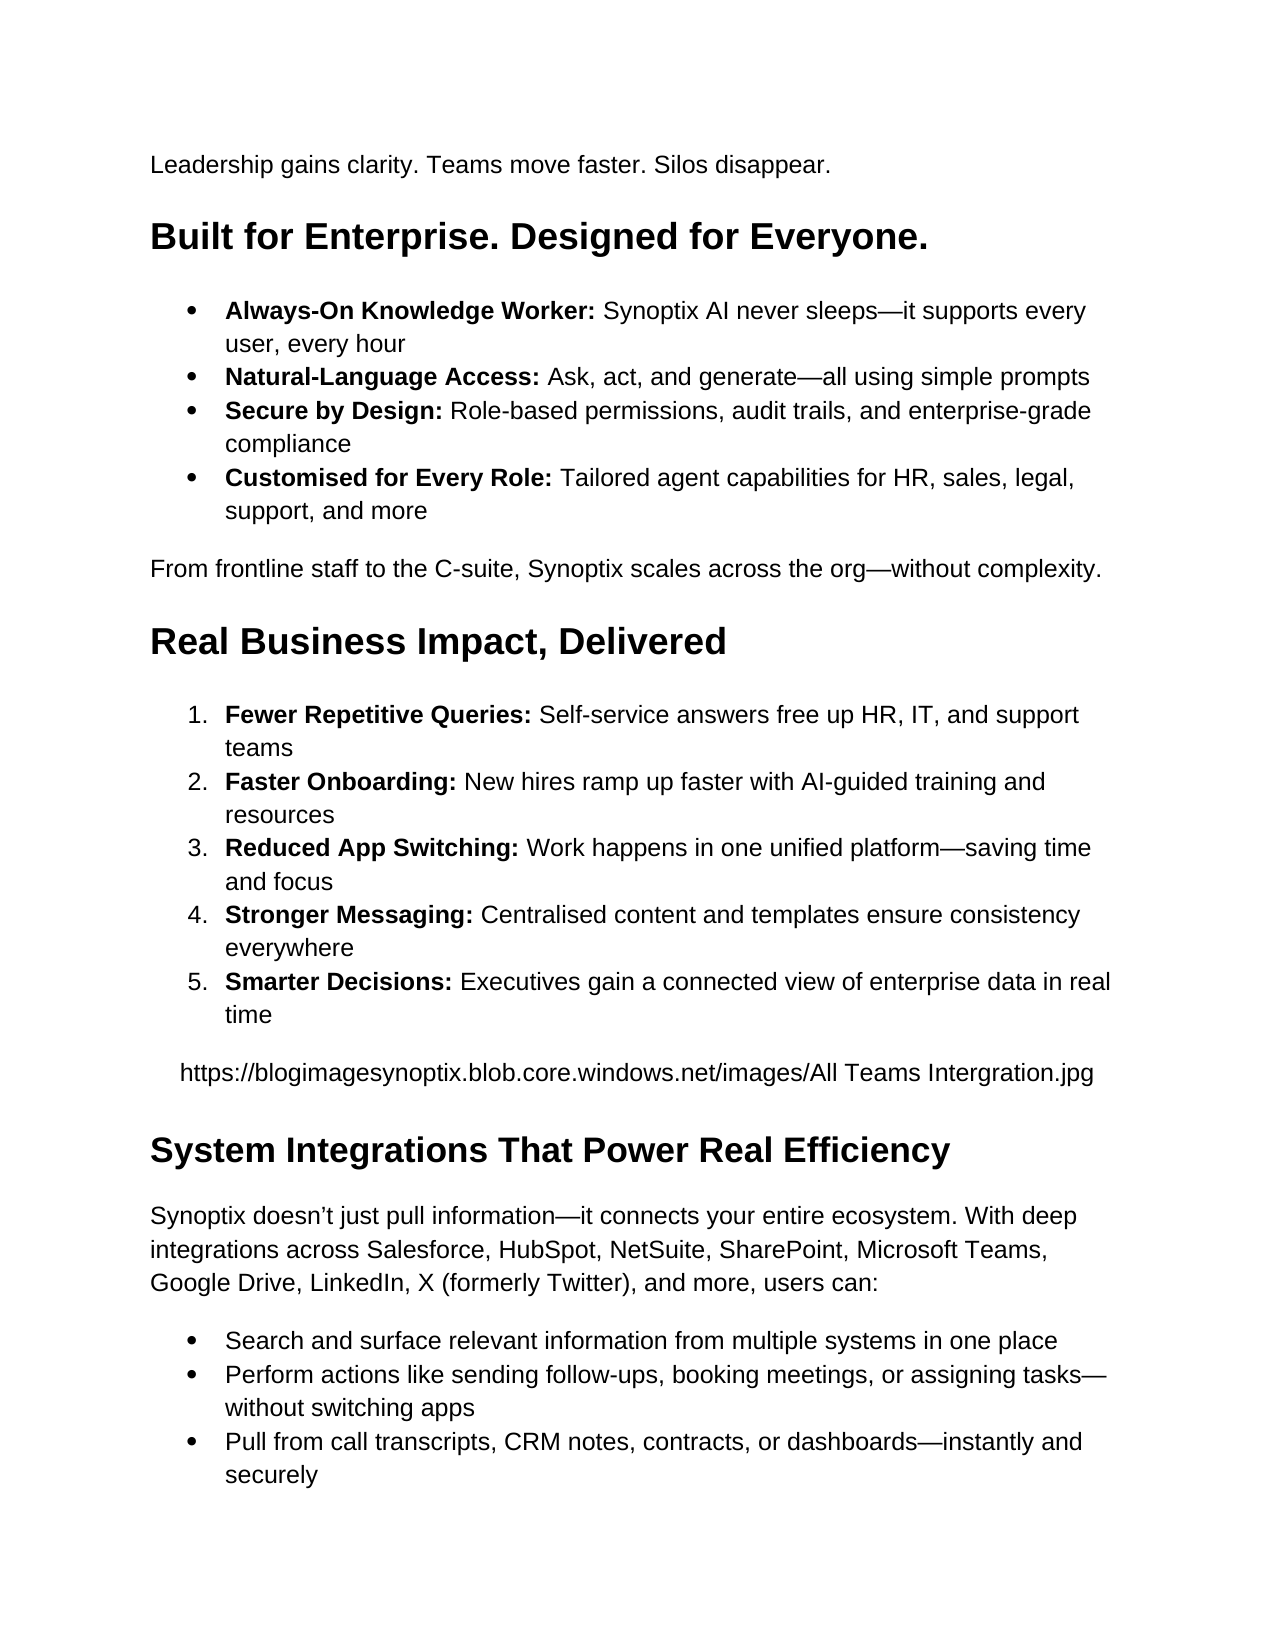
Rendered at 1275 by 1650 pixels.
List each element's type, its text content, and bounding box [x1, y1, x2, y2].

list Fewer Repetitive Queries: Self-service answers free up HR, IT, and support teams [187, 700, 1125, 762]
text https://blogimagesynoptix.blob.core.windows.net/images/All Teams Intergration.jpg [150, 1058, 1125, 1087]
subtitle System Integrations That Power Real Efficiency [150, 1129, 1125, 1170]
text From frontline staff to the C-suite, Synoptix scales across the org—without complexity. [150, 554, 1125, 583]
text Synoptix doesn’t just pull information—it connects your entire ecosystem. With deep integrations across Salesforce, HubSpot, NetSuite, SharePoint, Microsoft Teams, Google Drive, LinkedIn, X (formerly Twitter), and more, users can: [150, 1201, 1125, 1297]
list Secure by Design: Role-based permissions, audit trails, and enterprise-grade compliance [187, 396, 1125, 458]
list Perform actions like sending follow-ups, booking meetings, or assigning tasks—without switching apps [187, 1360, 1125, 1422]
subtitle Real Business Impact, Delivered [150, 619, 1125, 662]
list Smarter Decisions: Executives gain a connected view of enterprise data in real time [187, 967, 1125, 1029]
text Leadership gains clarity. Teams move faster. Silos disappear. [150, 150, 1125, 179]
list Search and surface relevant information from multiple systems in one place [187, 1326, 1125, 1355]
subtitle Built for Enterprise. Designed for Everyone. [150, 214, 1125, 258]
list Reduced App Switching: Work happens in one unified platform—saving time and focus [187, 833, 1125, 895]
list Pull from call transcripts, CRM notes, contracts, or dashboards—instantly and securely [187, 1427, 1125, 1489]
list Natural-Language Access: Ask, act, and generate—all using simple prompts [187, 362, 1125, 391]
list Customised for Every Role: Tailored agent capabilities for HR, sales, legal, support, and more [187, 463, 1125, 525]
list Faster Onboarding: New hires ramp up faster with AI-guided training and resources [187, 767, 1125, 829]
list Stronger Messaging: Centralised content and templates ensure consistency everywhere [187, 900, 1125, 962]
list Always-On Knowledge Worker: Synoptix AI never sleeps—it supports every user, every hour [187, 296, 1125, 358]
